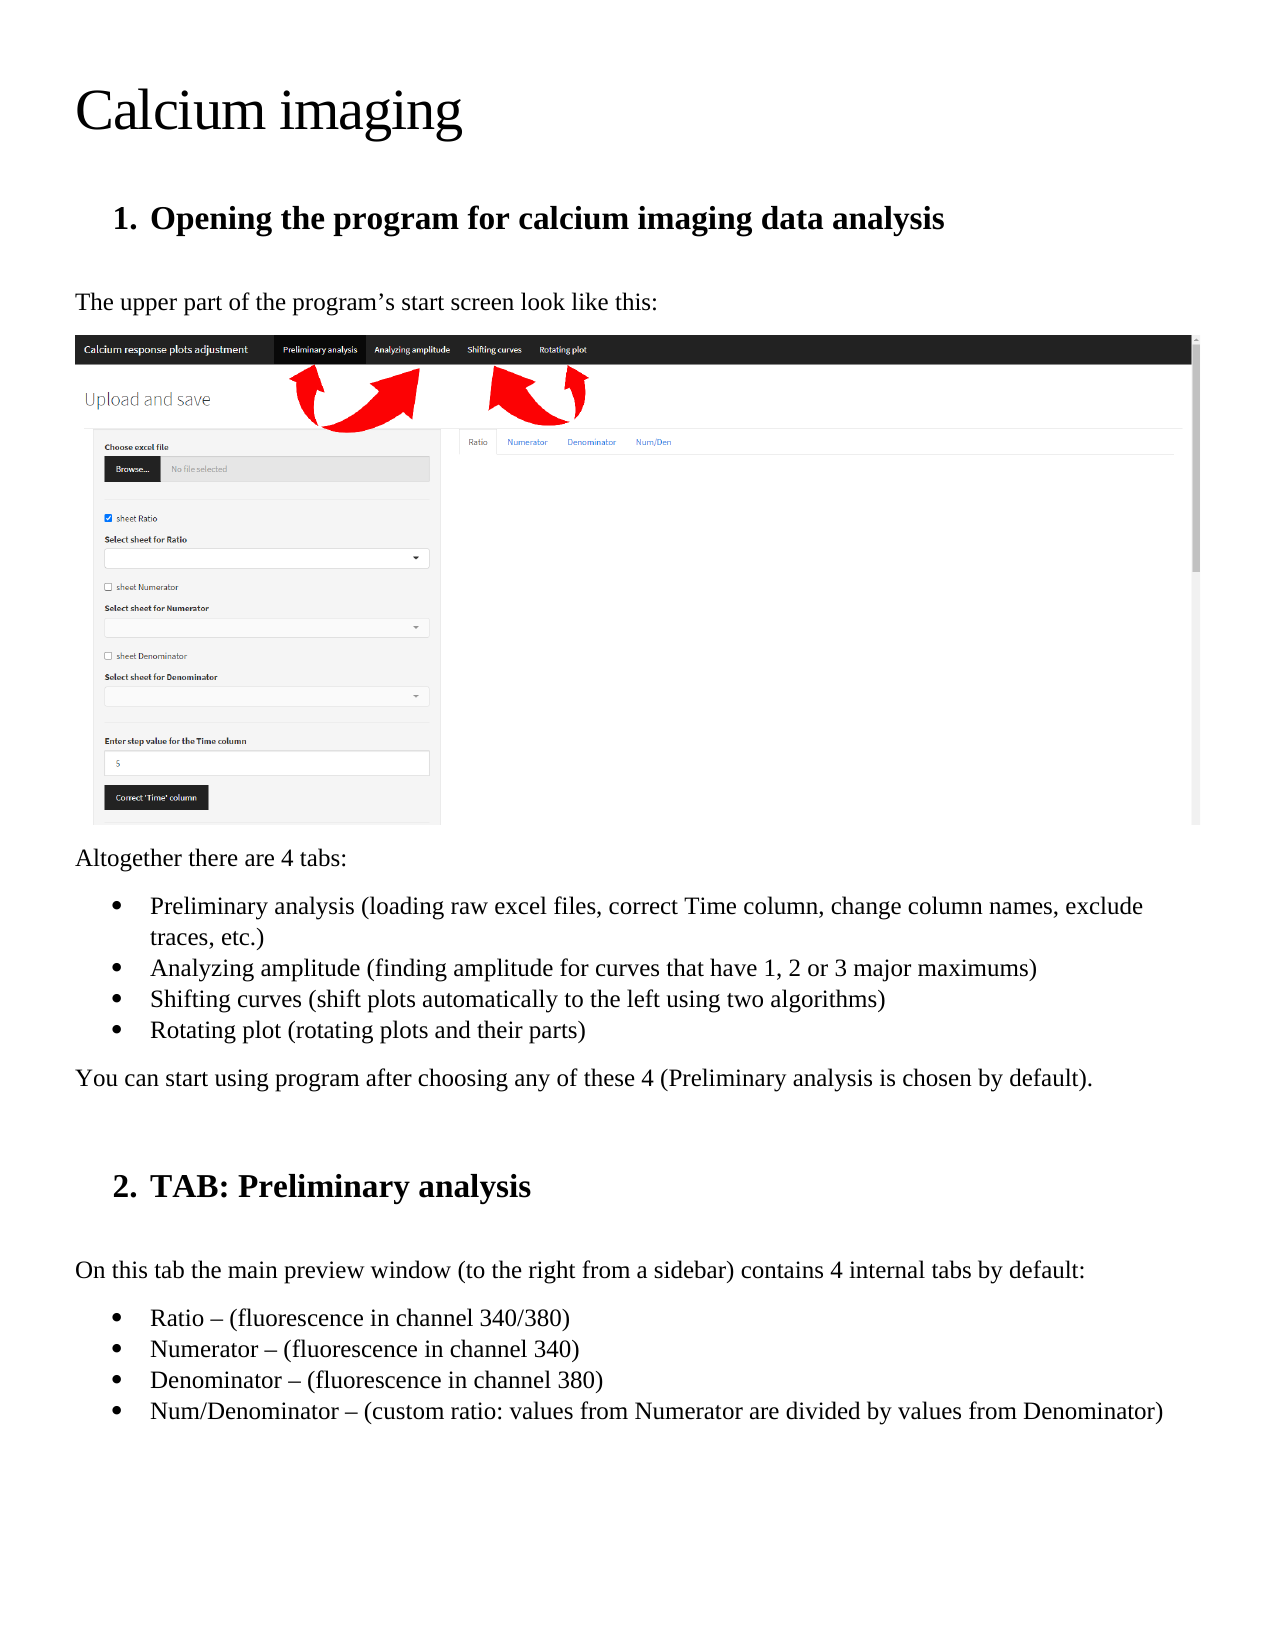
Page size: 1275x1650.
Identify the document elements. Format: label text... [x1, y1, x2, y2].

text You can start using program after choosing any of these 4 (Preliminary analysis is chosen by default). [75, 1063, 1200, 1091]
subtitle TAB: Preliminary analysis [112, 1166, 1200, 1205]
text The upper part of the program’s start screen look like this: [75, 287, 1200, 316]
picture [75, 335, 1200, 825]
list Analyzing amplitude (finding amplitude for curves that have 1, 2 or 3 major maximums) [112, 953, 1200, 982]
text On this tab the main preview window (to the right from a sidebar) contains 4 internal tabs by default: [75, 1256, 1200, 1284]
list Num/Denominator – (custom ratio: values from Numerator are divided by values from Denominator) [112, 1396, 1200, 1425]
list Preliminary analysis (loading raw excel files, correct Time column, change column names, exclude traces, etc.) [112, 891, 1200, 951]
subtitle Opening the program for calcium imaging data analysis [112, 198, 1200, 236]
text Altogether there are 4 tabs: [75, 843, 1200, 872]
list Numerator – (fluorescence in channel 340) [112, 1334, 1200, 1363]
list Denominator – (fluorescence in channel 380) [112, 1365, 1200, 1394]
list Rotating plot (rotating plots and their parts) [112, 1015, 1200, 1044]
list Ratio – (fluorescence in channel 340/380) [112, 1303, 1200, 1332]
list Shifting curves (shift plots automatically to the left using two algorithms) [112, 984, 1200, 1013]
title Calcium imaging [75, 75, 1200, 142]
